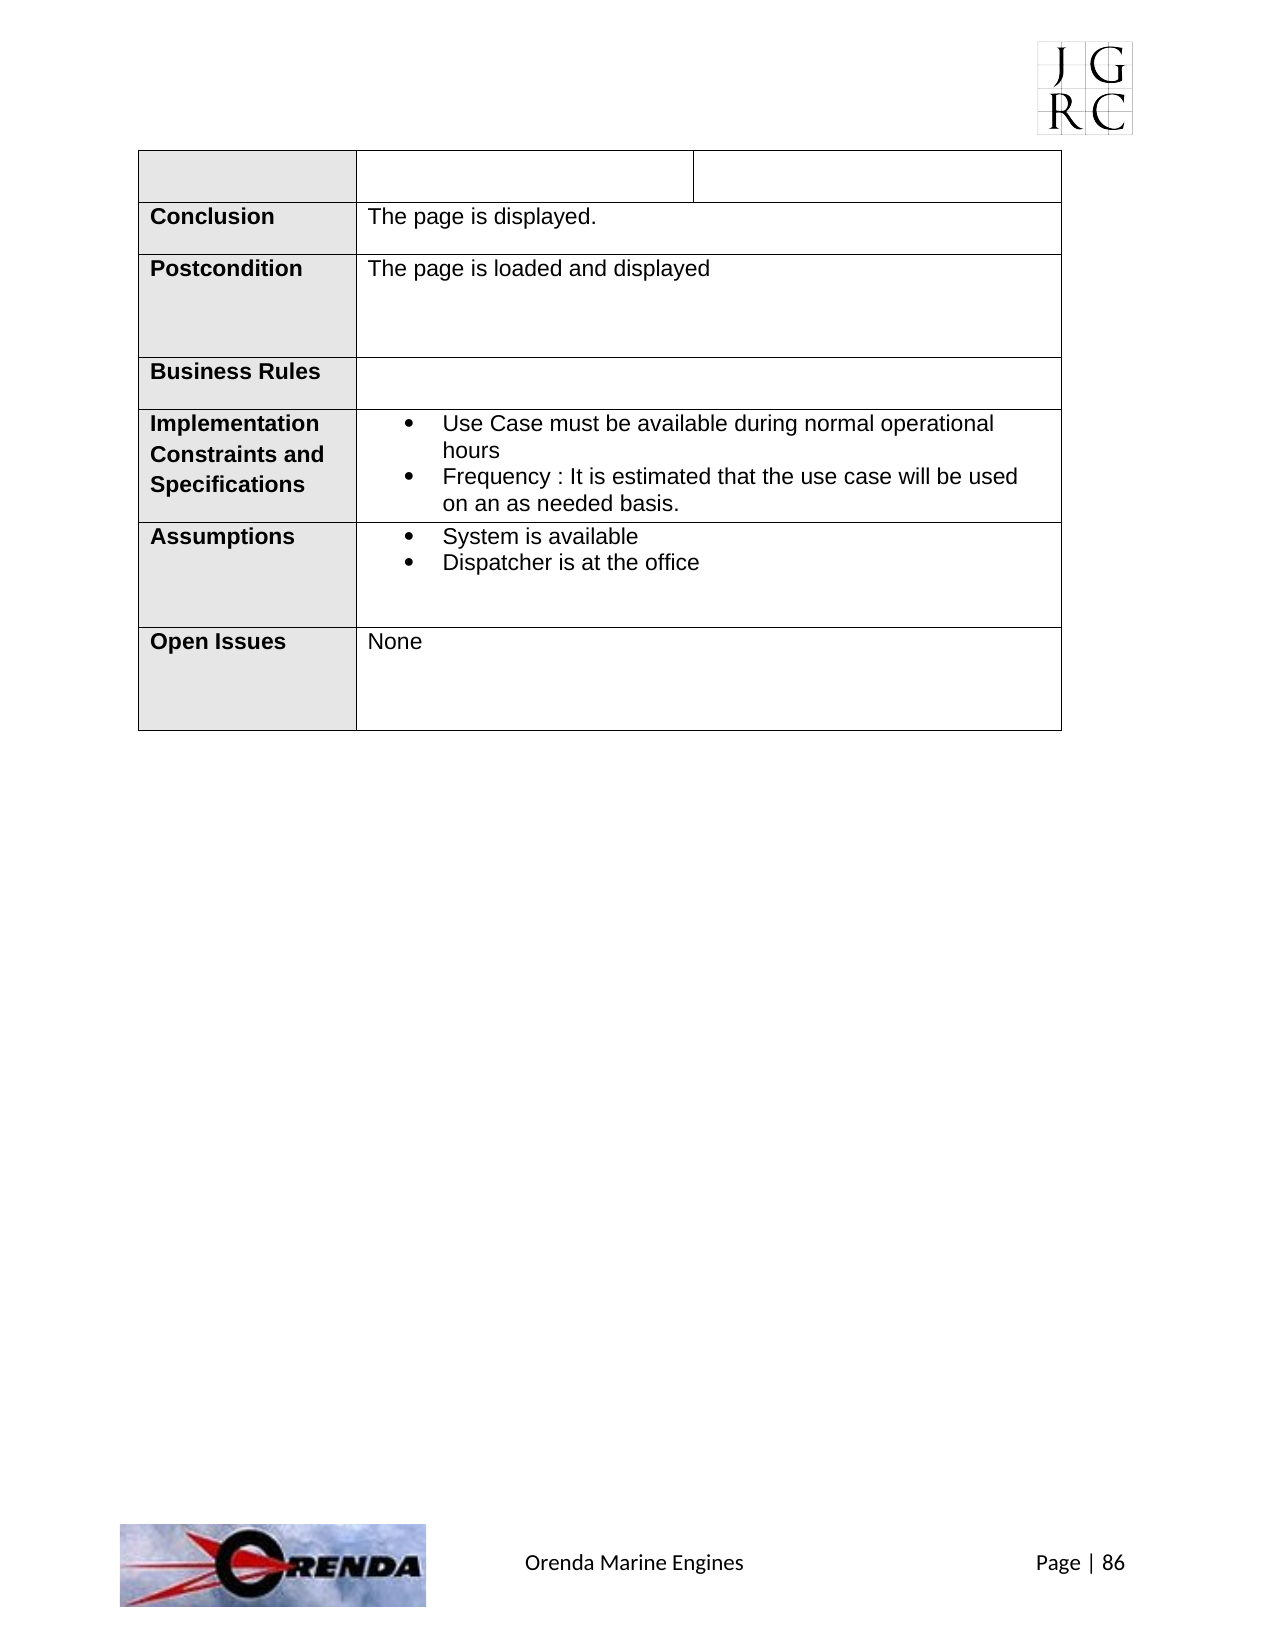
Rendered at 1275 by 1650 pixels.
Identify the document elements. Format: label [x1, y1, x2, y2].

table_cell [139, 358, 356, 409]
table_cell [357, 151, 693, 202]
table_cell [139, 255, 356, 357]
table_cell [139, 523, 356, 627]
picture [1035, 41, 1134, 137]
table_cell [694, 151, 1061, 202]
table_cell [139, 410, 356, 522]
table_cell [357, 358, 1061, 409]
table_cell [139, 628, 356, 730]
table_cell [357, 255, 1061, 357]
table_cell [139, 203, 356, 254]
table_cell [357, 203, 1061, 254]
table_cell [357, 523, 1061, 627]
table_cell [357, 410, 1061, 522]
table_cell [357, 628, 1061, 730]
